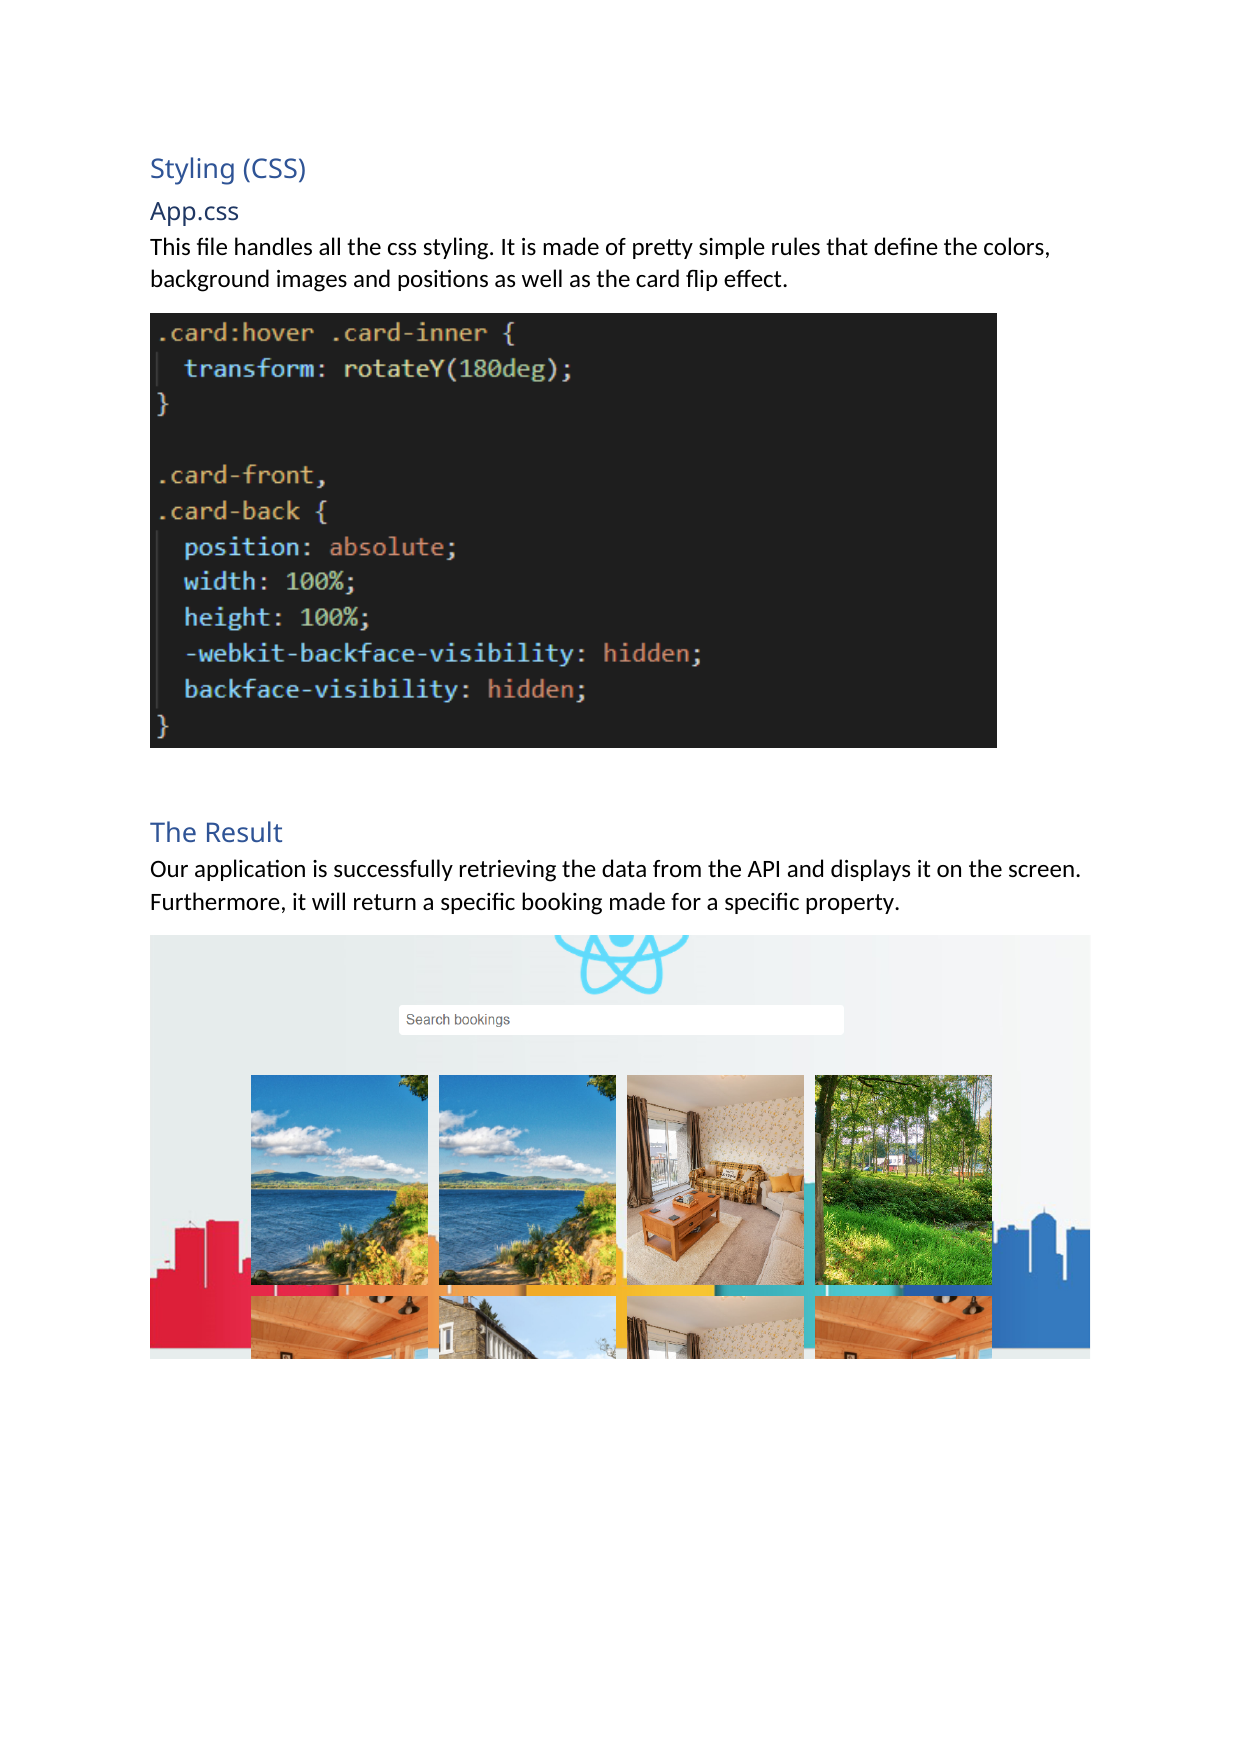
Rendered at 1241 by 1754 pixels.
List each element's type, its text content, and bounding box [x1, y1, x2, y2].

subtitle Styling (CSS) [150, 150, 1090, 187]
picture [150, 935, 1091, 1359]
picture [150, 313, 997, 748]
text This file handles all the css styling. It is made of pretty simple rules that define the colors, background images and positions as well as the card flip effect. [150, 231, 1090, 294]
text Our application is successfully retrieving the data from the API and displays it on the screen. Furthermore, it will return a specific booking made for a specific property. [150, 853, 1090, 917]
subtitle The Result [150, 813, 1090, 850]
subtitle App.css [150, 194, 1090, 228]
